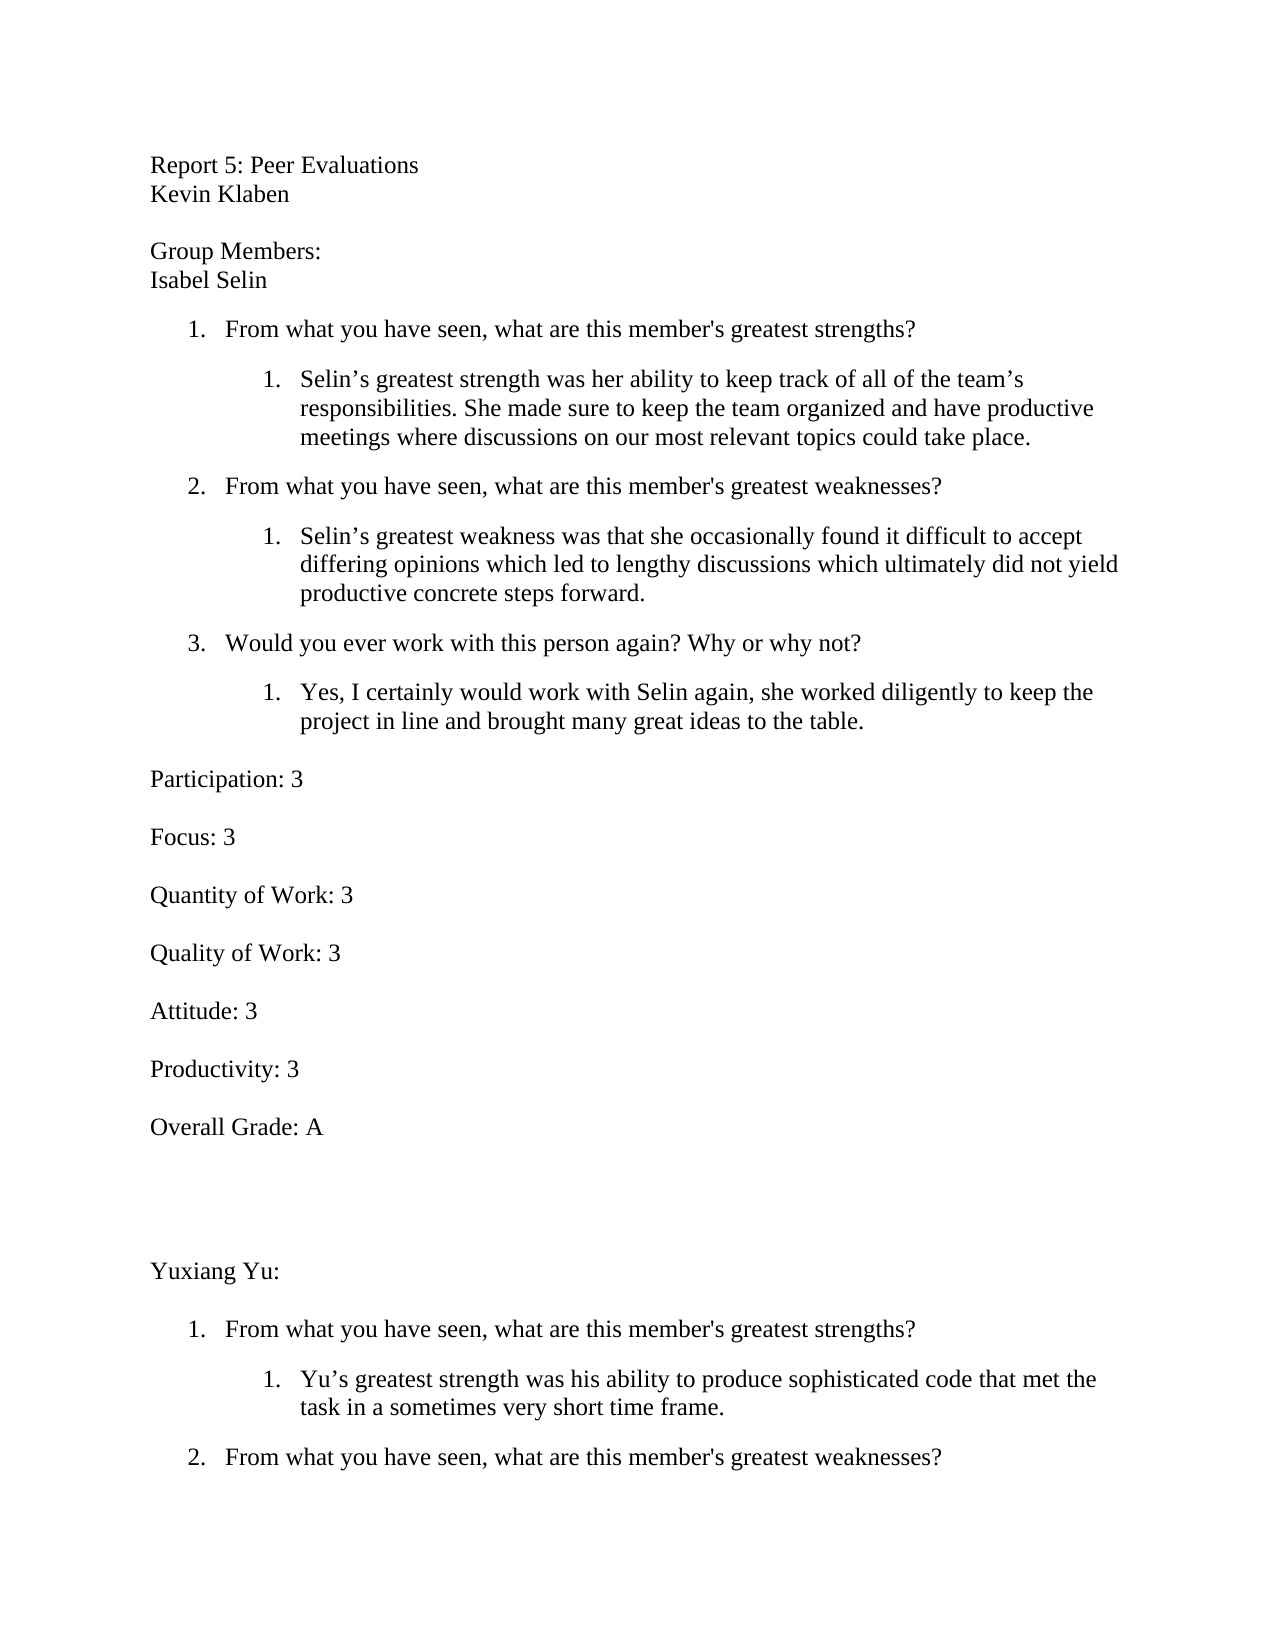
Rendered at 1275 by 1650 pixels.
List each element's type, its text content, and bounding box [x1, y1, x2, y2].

list Yu’s greatest strength was his ability to produce sophisticated code that met the task in a sometimes very short time frame. [262, 1364, 1125, 1421]
text Yuxiang Yu: [150, 1256, 1125, 1285]
text Kevin Klaben [150, 179, 1125, 207]
list Selin’s greatest strength was her ability to keep track of all of the team’s responsibilities. She made sure to keep the team organized and have productive meetings where discussions on our most relevant topics could take place. [262, 364, 1125, 450]
list From what you have seen, what are this member's greatest weaknesses? [187, 1442, 1125, 1471]
list From what you have seen, what are this member's greatest strengths? [187, 1314, 1125, 1343]
text Participation: 3 [150, 764, 1125, 793]
list From what you have seen, what are this member's greatest weaknesses? [187, 471, 1125, 500]
text Attitude: 3 [150, 996, 1125, 1024]
text Group Members: [150, 236, 1125, 265]
list Selin’s greatest weakness was that she occasionally found it difficult to accept differing opinions which led to lengthy discussions which ultimately did not yield productive concrete steps forward. [262, 521, 1125, 607]
list From what you have seen, what are this member's greatest strengths? [187, 314, 1125, 343]
list Would you ever work with this person again? Why or why not? [187, 628, 1125, 657]
text Quantity of Work: 3 [150, 880, 1125, 909]
text Report 5: Peer Evaluations [150, 150, 1125, 179]
text Overall Grade: A [150, 1112, 1125, 1140]
list Yes, I certainly would work with Selin again, she worked diligently to keep the project in line and brought many great ideas to the table. [262, 677, 1125, 735]
text Focus: 3 [150, 822, 1125, 851]
text Productivity: 3 [150, 1054, 1125, 1082]
text Quality of Work: 3 [150, 938, 1125, 967]
text Isabel Selin [150, 265, 1125, 294]
